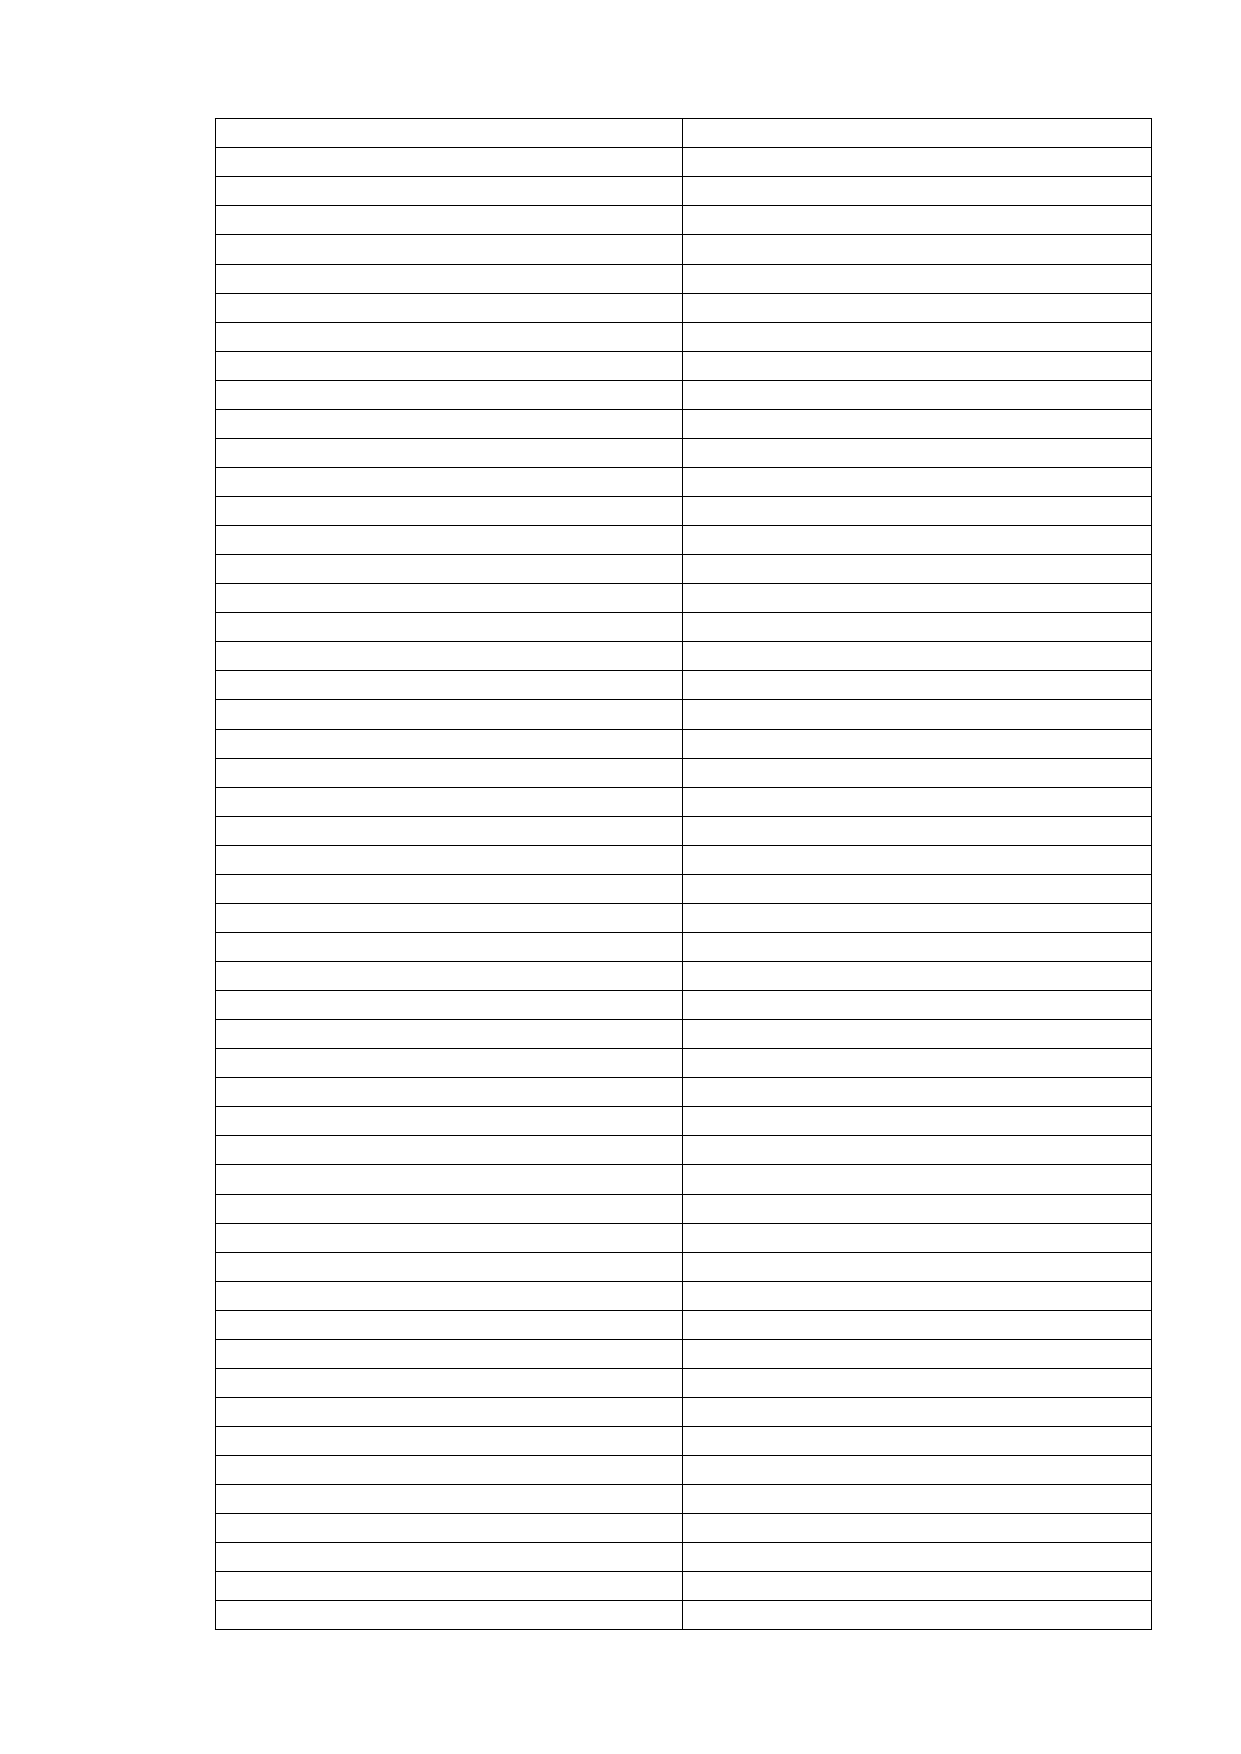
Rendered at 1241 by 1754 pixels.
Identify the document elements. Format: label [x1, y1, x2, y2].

table_cell [683, 352, 1151, 380]
table_cell [216, 526, 682, 554]
table_cell [683, 119, 1151, 147]
table_cell [216, 1456, 682, 1484]
table_cell [216, 613, 682, 641]
table_cell [683, 1020, 1151, 1048]
table_cell [683, 1427, 1151, 1455]
table_cell [683, 323, 1151, 351]
table_cell [216, 962, 682, 990]
table_cell [683, 235, 1151, 263]
table_cell [683, 1369, 1151, 1397]
table_cell [216, 206, 682, 234]
table_cell [216, 352, 682, 380]
table_cell [216, 700, 682, 728]
table_cell [216, 1282, 682, 1310]
table_cell [216, 1398, 682, 1426]
table_cell [683, 1311, 1151, 1339]
table_cell [216, 1020, 682, 1048]
table_cell [683, 1514, 1151, 1542]
table_cell [216, 1543, 682, 1571]
table_cell [683, 1456, 1151, 1484]
table_cell [683, 584, 1151, 612]
table_cell [683, 294, 1151, 322]
table_cell [216, 1136, 682, 1164]
table_cell [216, 991, 682, 1019]
table_cell [216, 730, 682, 757]
table_cell [683, 148, 1151, 176]
table_cell [683, 1340, 1151, 1368]
table_cell [683, 759, 1151, 787]
table_cell [216, 933, 682, 961]
table_cell [683, 1165, 1151, 1193]
table_cell [683, 1253, 1151, 1281]
table_cell [683, 1398, 1151, 1426]
table_cell [216, 1224, 682, 1252]
table_cell [683, 206, 1151, 234]
table_cell [216, 875, 682, 903]
table_cell [683, 410, 1151, 438]
table_cell [683, 555, 1151, 583]
table_cell [216, 294, 682, 322]
table_cell [683, 846, 1151, 874]
table_cell [216, 1485, 682, 1513]
table_cell [216, 497, 682, 525]
table_cell [216, 1253, 682, 1281]
table_cell [683, 788, 1151, 816]
table_cell [683, 468, 1151, 496]
table_cell [683, 177, 1151, 205]
table_cell [216, 1195, 682, 1222]
table_cell [216, 788, 682, 816]
table_cell [216, 1049, 682, 1077]
table_cell [683, 497, 1151, 525]
table_cell [683, 265, 1151, 292]
table_cell [683, 1107, 1151, 1135]
table_cell [216, 381, 682, 409]
table_cell [216, 1572, 682, 1600]
table_cell [216, 671, 682, 699]
table_cell [683, 1136, 1151, 1164]
table_cell [683, 991, 1151, 1019]
table_cell [683, 1601, 1151, 1629]
table_cell [216, 904, 682, 932]
table_cell [683, 526, 1151, 554]
table_cell [216, 1078, 682, 1106]
table_cell [216, 555, 682, 583]
table_cell [216, 1427, 682, 1455]
table_cell [216, 468, 682, 496]
table_cell [683, 817, 1151, 845]
table_cell [216, 1369, 682, 1397]
table_cell [216, 584, 682, 612]
table_cell [683, 933, 1151, 961]
table_cell [683, 904, 1151, 932]
table_cell [216, 1601, 682, 1629]
table_cell [216, 1165, 682, 1193]
table_cell [216, 759, 682, 787]
table_cell [216, 817, 682, 845]
table_cell [683, 1078, 1151, 1106]
table_cell [683, 962, 1151, 990]
table_cell [216, 235, 682, 263]
table_cell [683, 1572, 1151, 1600]
table_cell [216, 1311, 682, 1339]
table_cell [216, 1107, 682, 1135]
table_cell [683, 1049, 1151, 1077]
table_cell [216, 323, 682, 351]
table_cell [216, 148, 682, 176]
table_cell [683, 1485, 1151, 1513]
table_cell [216, 642, 682, 670]
table_cell [216, 1514, 682, 1542]
table_cell [683, 1543, 1151, 1571]
table_cell [683, 730, 1151, 757]
table_cell [216, 410, 682, 438]
table_cell [683, 875, 1151, 903]
table_cell [216, 177, 682, 205]
table_cell [683, 381, 1151, 409]
table_cell [216, 119, 682, 147]
table_cell [216, 846, 682, 874]
table_cell [683, 642, 1151, 670]
table_cell [216, 439, 682, 467]
table_cell [216, 265, 682, 292]
table_cell [216, 1340, 682, 1368]
table_cell [683, 700, 1151, 728]
table_cell [683, 613, 1151, 641]
table_cell [683, 1282, 1151, 1310]
table_cell [683, 671, 1151, 699]
table_cell [683, 439, 1151, 467]
table_cell [683, 1195, 1151, 1222]
table_cell [683, 1224, 1151, 1252]
